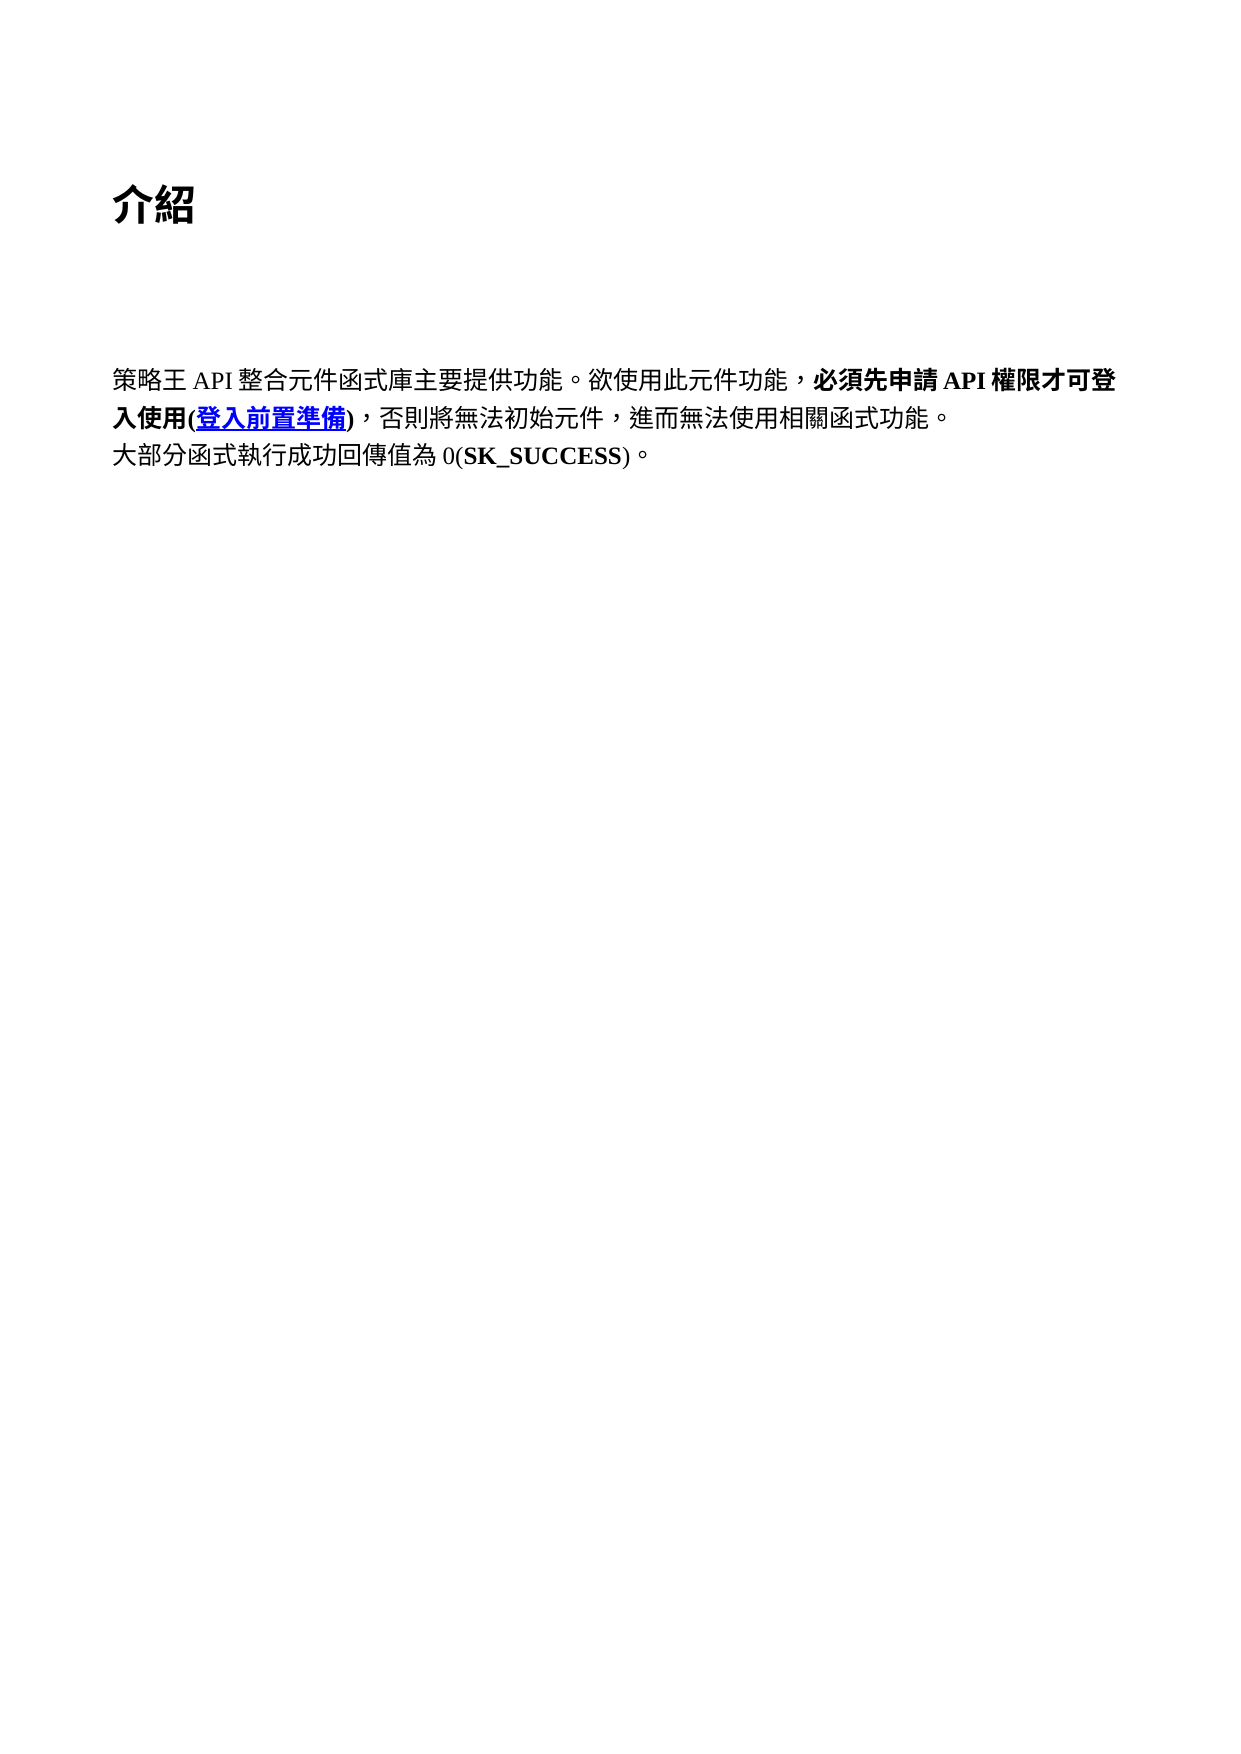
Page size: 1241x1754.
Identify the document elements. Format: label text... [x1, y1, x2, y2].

subtitle 介紹 [112, 164, 1128, 239]
text 大部分函式執行成功回傳值為0(SK_SUCCESS)。 [112, 435, 1128, 473]
text 策略王API整合元件函式庫主要提供功能。欲使用此元件功能，必須先申請API權限才可登入使用(登入前置準備)，否則將無法初始元件，進而無法使用相關函式功能。 [112, 360, 1128, 435]
